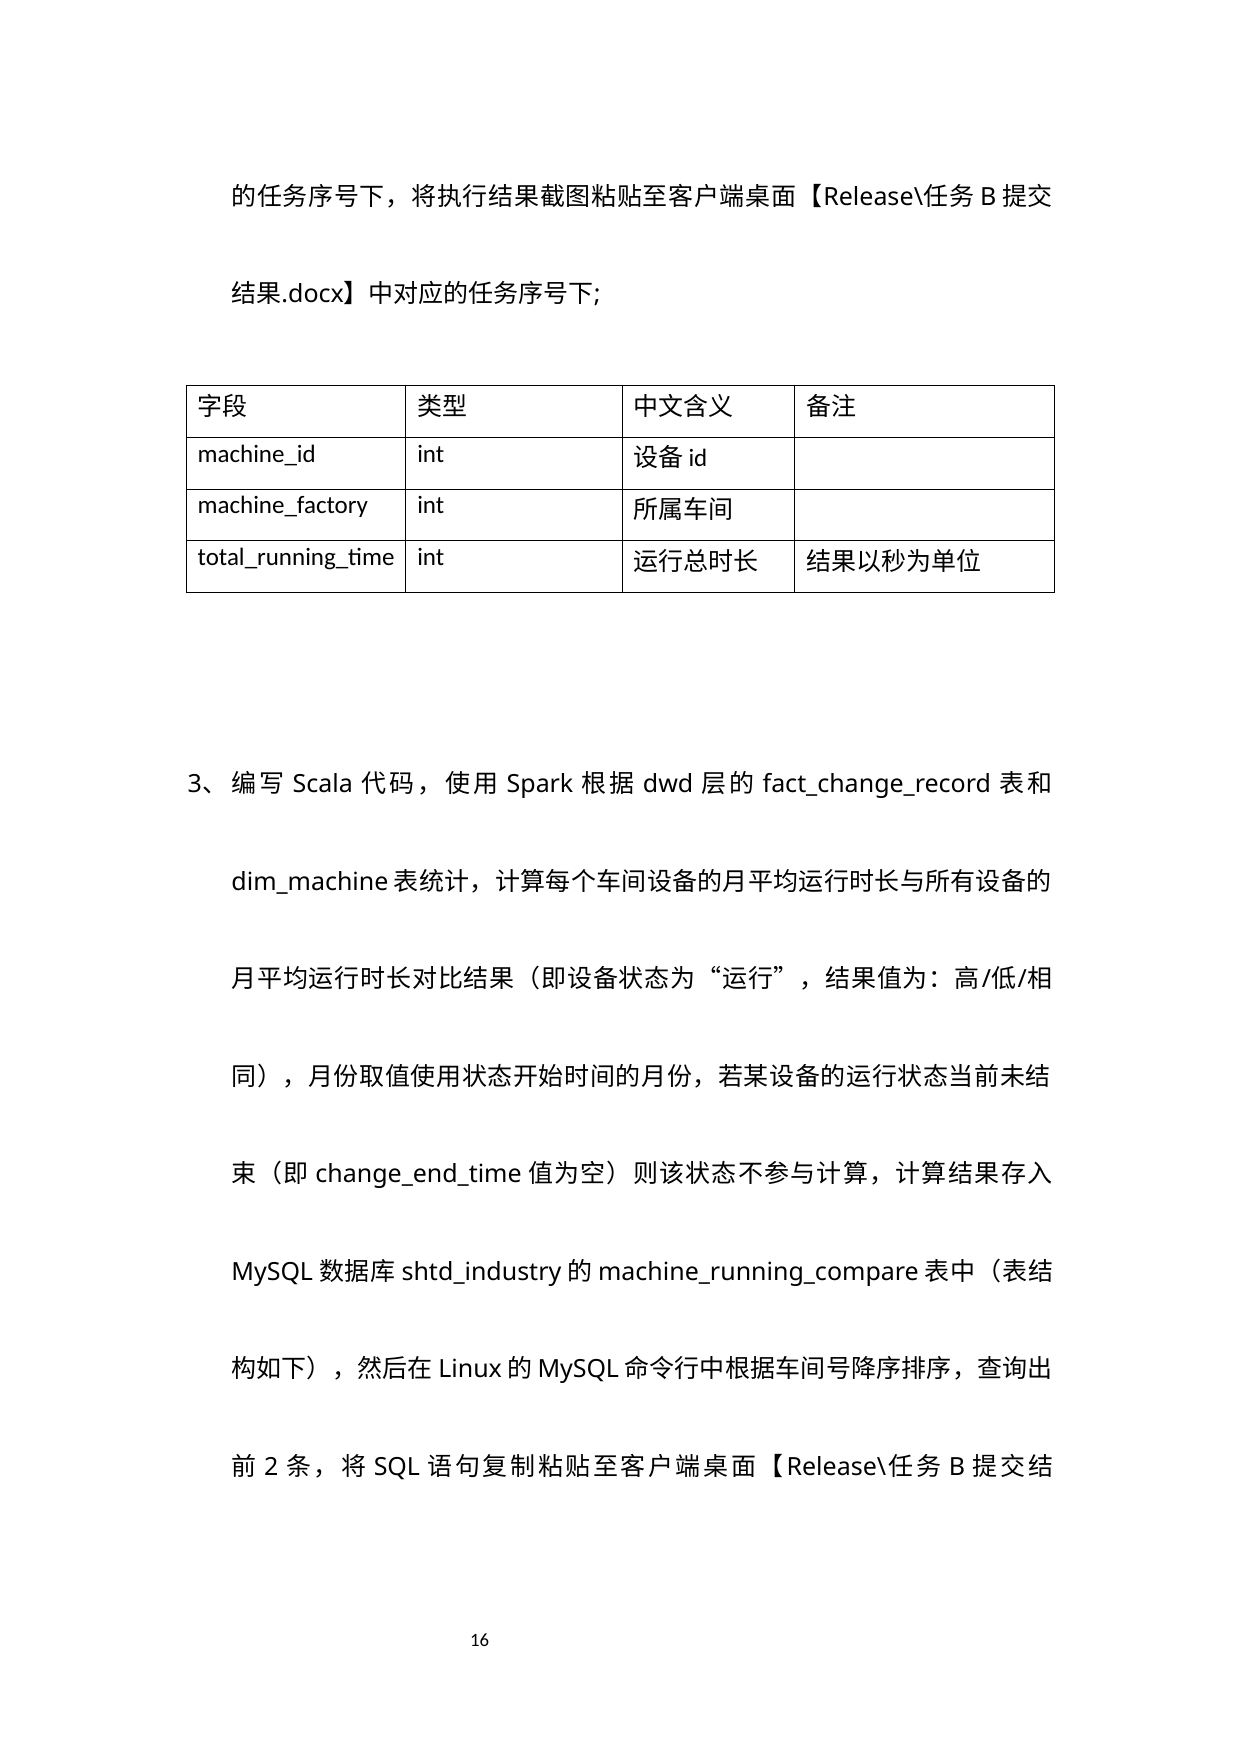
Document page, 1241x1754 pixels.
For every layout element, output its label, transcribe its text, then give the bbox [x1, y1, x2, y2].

table_cell machine_id [187, 438, 405, 488]
table_cell 运行总时长 [623, 541, 794, 592]
table_cell [795, 490, 1054, 540]
table_cell int [406, 438, 622, 488]
table_cell 结果以秒为单位 [795, 541, 1054, 592]
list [187, 162, 1053, 324]
table_header 类型 [406, 386, 622, 437]
table_cell machine_factory [187, 490, 405, 540]
table_cell int [406, 541, 622, 592]
table_cell [795, 438, 1054, 488]
table_header 中文含义 [623, 386, 794, 437]
table_cell 所属车间 [623, 490, 794, 540]
table_cell 设备id [623, 438, 794, 488]
table_header 备注 [795, 386, 1054, 437]
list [187, 749, 1053, 1497]
table_cell int [406, 490, 622, 540]
table_cell total_running_time [187, 541, 405, 592]
table_header 字段 [187, 386, 405, 437]
